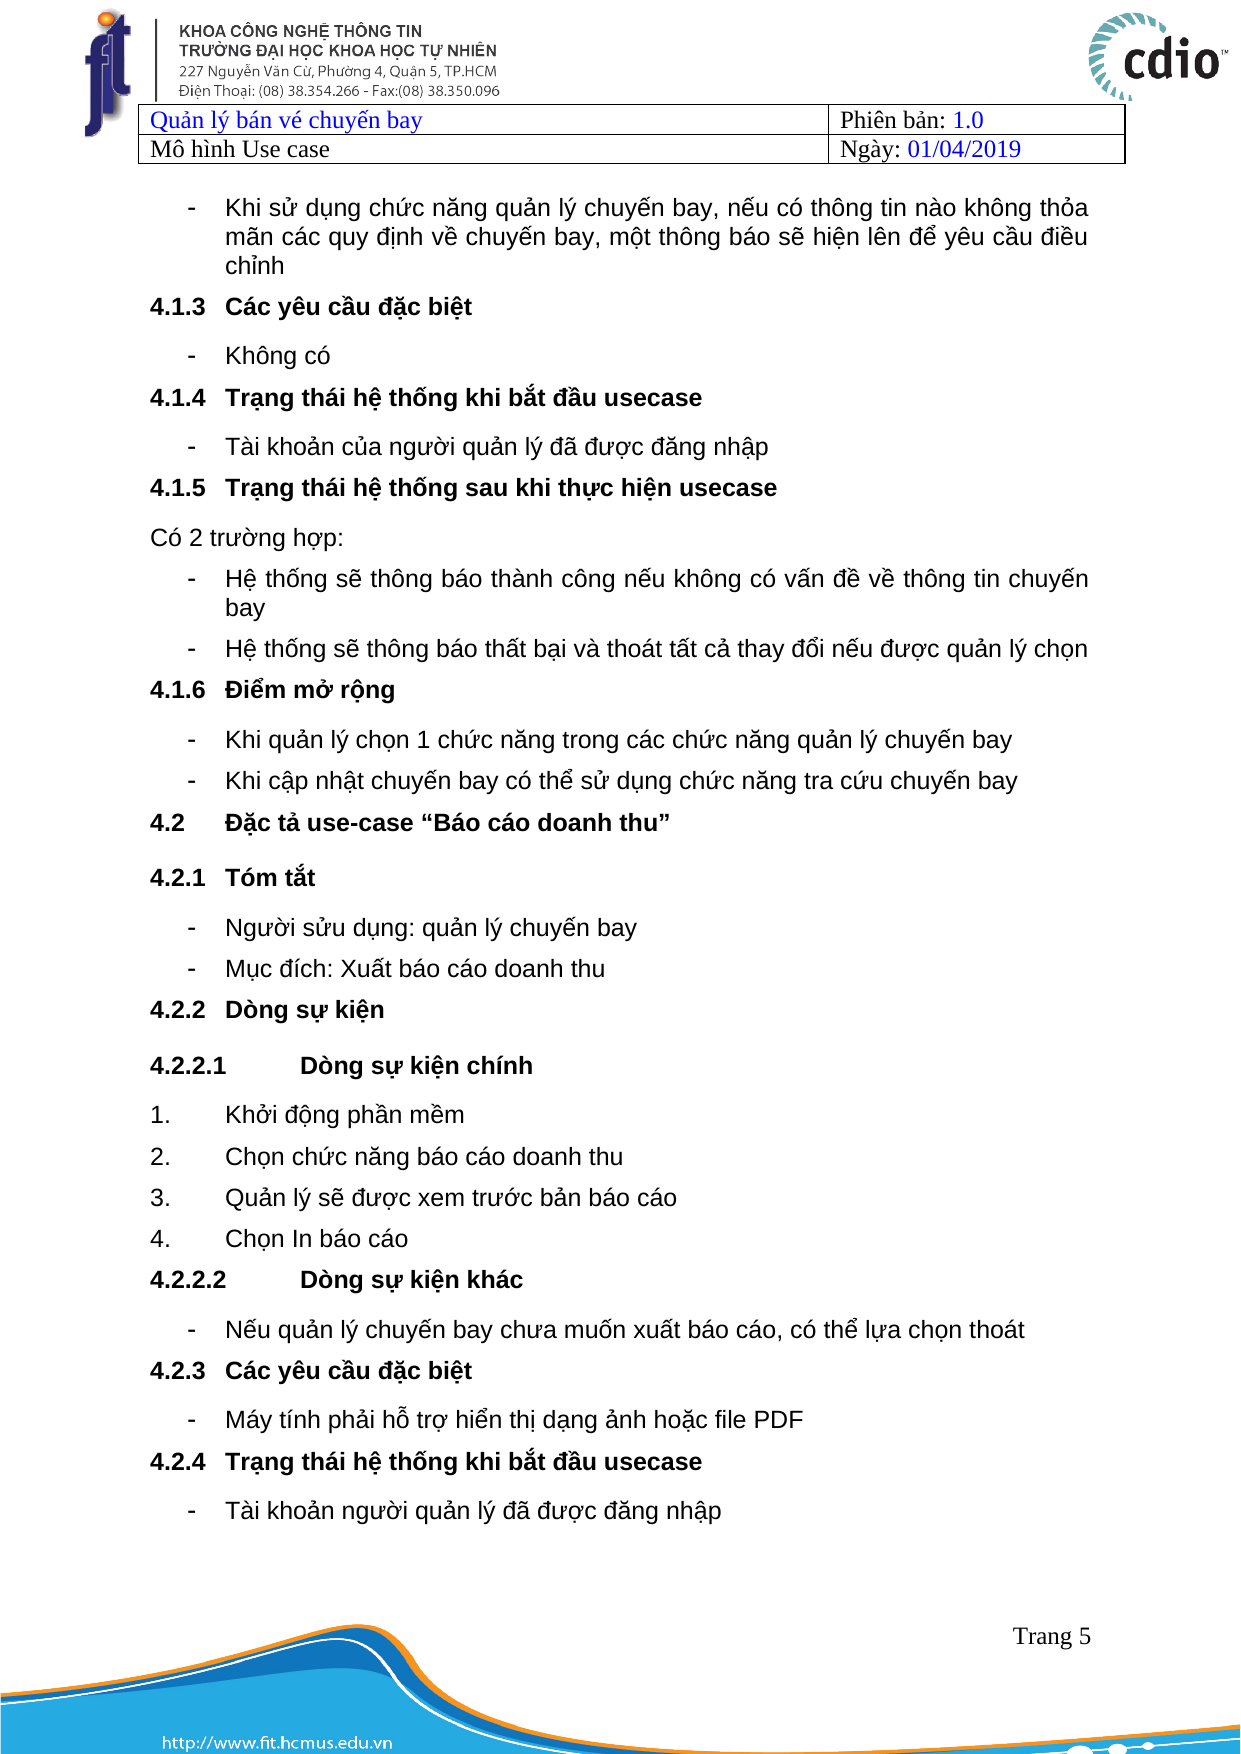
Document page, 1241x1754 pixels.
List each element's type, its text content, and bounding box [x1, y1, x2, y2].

picture [139, 135, 828, 161]
subtitle Các yêu cầu đặc biệt [150, 1356, 1090, 1385]
list Hệ thống sẽ thông báo thất bại và thoát tất cả thay đổi nếu được quản lý chọn [187, 634, 1090, 663]
subtitle Đặc tả use-case “Báo cáo doanh thu” [150, 808, 1090, 836]
list Khi quản lý chọn 1 chức năng trong các chức năng quản lý chuyến bay [187, 725, 1090, 754]
picture [139, 105, 828, 134]
list Khởi động phần mềm [150, 1100, 1090, 1129]
subtitle Trạng thái hệ thống khi bắt đầu usecase [150, 1447, 1090, 1476]
subtitle Dòng sự kiện chính [150, 1051, 1090, 1080]
list Chọn chức năng báo cáo doanh thu [150, 1142, 1090, 1170]
list Không có [187, 341, 1090, 370]
list Khi sử dụng chức năng quản lý chuyến bay, nếu có thông tin nào không thỏa mãn các quy định về chuyến bay, một thông báo sẽ hiện lên để yêu cầu điều chỉnh [187, 193, 1090, 279]
list Tài khoản người quản lý đã được đăng nhập [187, 1496, 1090, 1525]
picture [61, 1, 1241, 161]
list Chọn In báo cáo [150, 1224, 1090, 1253]
subtitle Điểm mở rộng [150, 676, 1090, 704]
list Máy tính phải hỗ trợ hiển thị dạng ảnh hoặc file PDF [187, 1405, 1090, 1434]
picture [0, 1621, 1241, 1754]
list Quản lý sẽ được xem trước bản báo cáo [150, 1183, 1090, 1212]
list Tài khoản của người quản lý đã được đăng nhập [187, 432, 1090, 461]
list Hệ thống sẽ thông báo thành công nếu không có vấn đề về thông tin chuyến bay [187, 564, 1090, 622]
subtitle Các yêu cầu đặc biệt [150, 292, 1090, 321]
text Có 2 trường hợp: [150, 523, 1090, 552]
list Mục đích: Xuất báo cáo doanh thu [187, 954, 1090, 983]
subtitle Trạng thái hệ thống sau khi thực hiện usecase [150, 473, 1090, 502]
subtitle Trạng thái hệ thống khi bắt đầu usecase [150, 383, 1090, 411]
subtitle Tóm tắt [150, 863, 1090, 892]
picture [829, 135, 1124, 161]
list Người sửu dụng: quản lý chuyến bay [187, 913, 1090, 941]
picture [829, 105, 1124, 134]
list Khi cập nhật chuyến bay có thể sử dụng chức năng tra cứu chuyến bay [187, 766, 1090, 795]
subtitle Dòng sự kiện [150, 995, 1090, 1024]
list Nếu quản lý chuyến bay chưa muốn xuất báo cáo, có thể lựa chọn thoát [187, 1315, 1090, 1343]
subtitle Dòng sự kiện khác [150, 1265, 1090, 1294]
